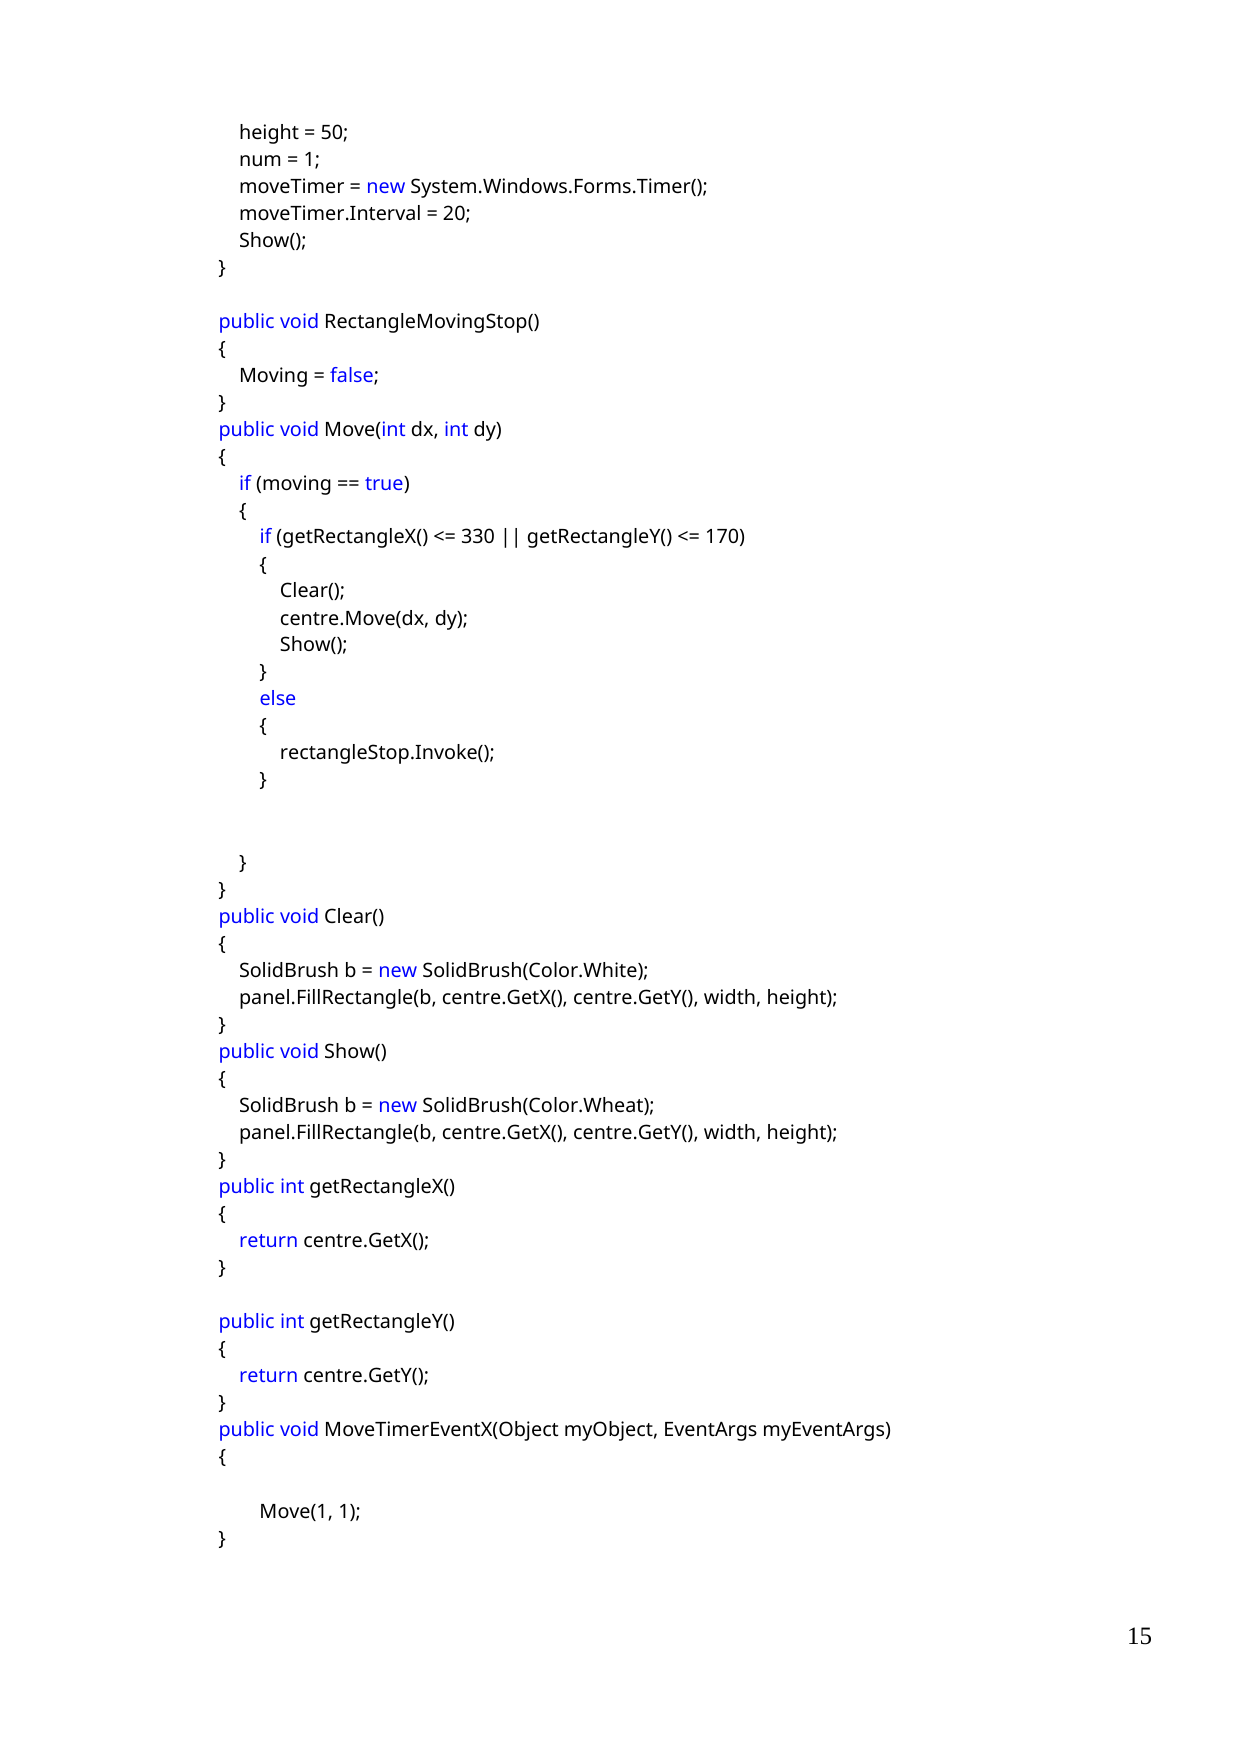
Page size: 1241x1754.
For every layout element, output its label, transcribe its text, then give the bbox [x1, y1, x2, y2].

text SolidBrush b = new SolidBrush(Color.White); [177, 956, 1152, 983]
text moveTimer = new System.Windows.Forms.Timer(); [177, 172, 1152, 199]
text { [177, 334, 1152, 361]
text public void MoveTimerEventX(Object myObject, EventArgs myEventArgs) [177, 1415, 1152, 1442]
text Clear(); [177, 577, 1152, 604]
text public void RectangleMovingStop() [177, 307, 1152, 334]
text { [177, 1064, 1152, 1091]
text public void Clear() [177, 902, 1152, 929]
text } [177, 1388, 1152, 1415]
text if (getRectangleX() <= 330 || getRectangleY() <= 170) [177, 523, 1152, 550]
text if (moving == true) [177, 469, 1152, 496]
text } [177, 388, 1152, 415]
text { [177, 550, 1152, 577]
text } [177, 1010, 1152, 1037]
text return centre.GetX(); [177, 1226, 1152, 1253]
text num = 1; [177, 145, 1152, 172]
text } [177, 1145, 1152, 1172]
text public int getRectangleY() [177, 1307, 1152, 1334]
text { [177, 442, 1152, 469]
text Show(); [177, 631, 1152, 658]
text public void Show() [177, 1037, 1152, 1064]
text SolidBrush b = new SolidBrush(Color.Wheat); [177, 1091, 1152, 1118]
text public void Move(int dx, int dy) [177, 415, 1152, 442]
text { [177, 1442, 1152, 1469]
text height = 50; [177, 118, 1152, 145]
text Moving = false; [177, 361, 1152, 388]
text } [177, 848, 1152, 875]
text else [177, 685, 1152, 712]
text { [177, 1199, 1152, 1226]
text } [177, 875, 1152, 902]
text { [177, 496, 1152, 523]
text rectangleStop.Invoke(); [177, 739, 1152, 766]
text } [177, 1253, 1152, 1280]
text } [177, 1524, 1152, 1552]
text public int getRectangleX() [177, 1172, 1152, 1199]
text Move(1, 1); [177, 1498, 1152, 1524]
text } [177, 658, 1152, 685]
text panel.FillRectangle(b, centre.GetX(), centre.GetY(), width, height); [177, 1118, 1152, 1145]
text centre.Move(dx, dy); [177, 604, 1152, 631]
text { [177, 929, 1152, 956]
text } [177, 766, 1152, 793]
text { [177, 712, 1152, 739]
text panel.FillRectangle(b, centre.GetX(), centre.GetY(), width, height); [177, 983, 1152, 1010]
text Show(); [177, 226, 1152, 253]
text moveTimer.Interval = 20; [177, 199, 1152, 226]
text } [177, 253, 1152, 280]
text { [177, 1334, 1152, 1361]
text return centre.GetY(); [177, 1361, 1152, 1388]
